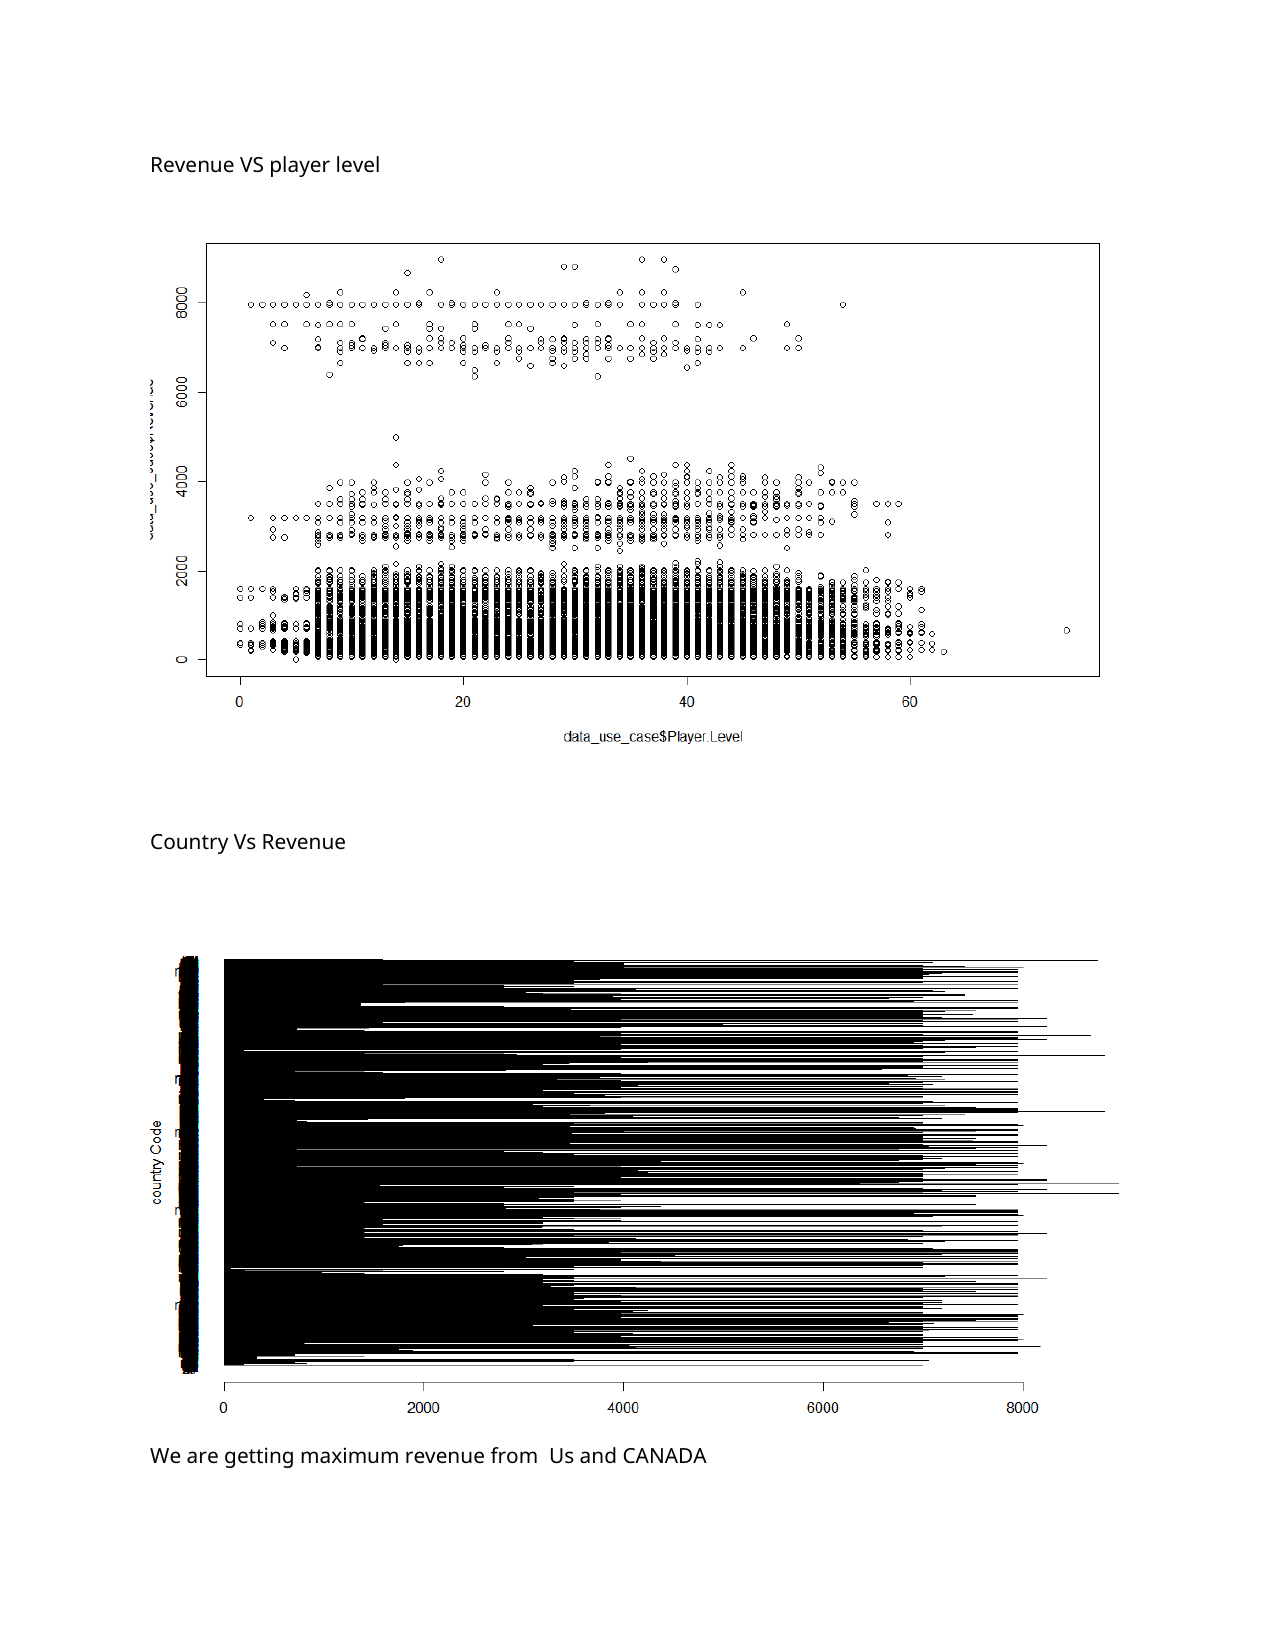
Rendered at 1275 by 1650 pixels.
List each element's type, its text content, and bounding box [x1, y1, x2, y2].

text We are getting maximum revenue from Us and CANADA [150, 1442, 1125, 1470]
picture [150, 933, 1125, 1417]
text Revenue VS player level [150, 150, 1125, 178]
picture [150, 203, 1125, 749]
text Country Vs Revenue [150, 827, 1125, 855]
